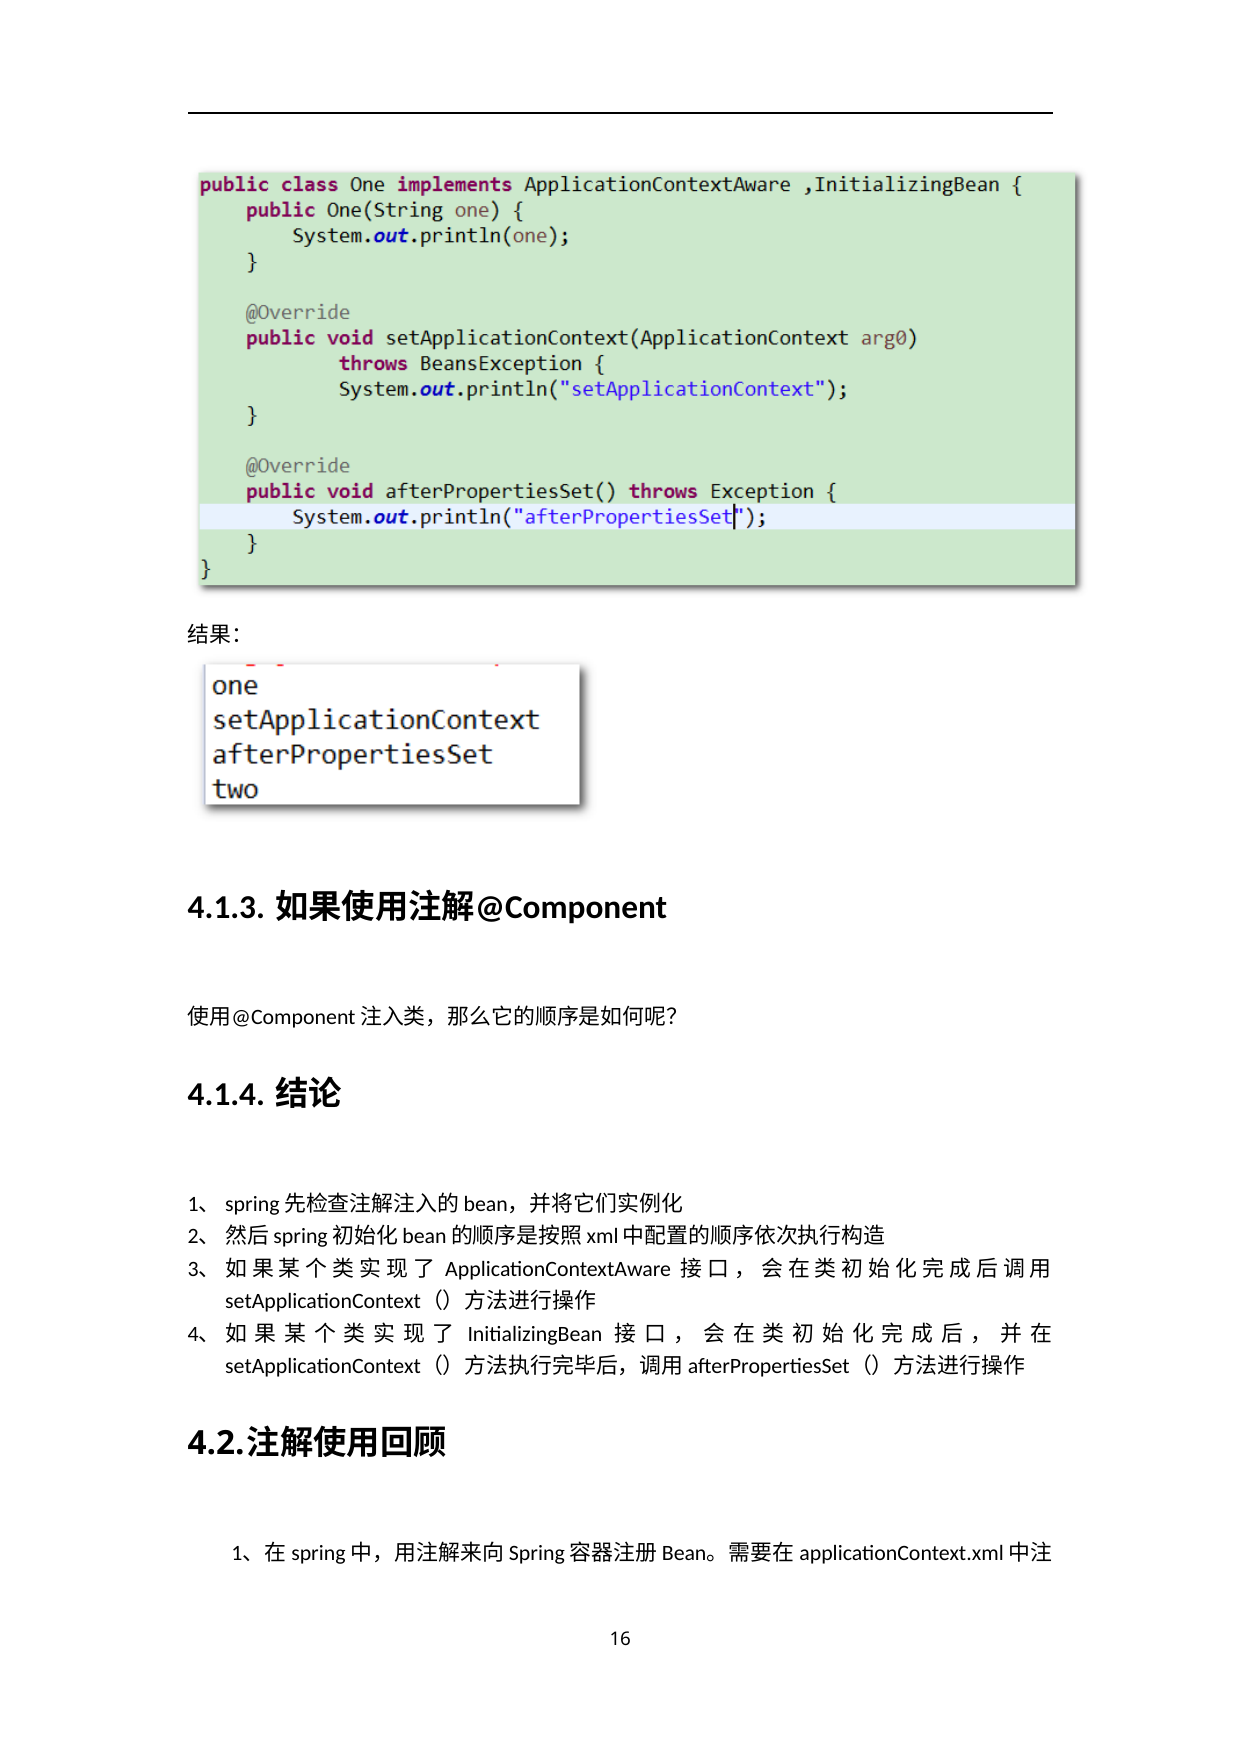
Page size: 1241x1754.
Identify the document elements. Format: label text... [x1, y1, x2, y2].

picture [187, 649, 597, 822]
list 结论 [187, 1058, 1053, 1123]
text 1、在spring中，用注解来向Spring容器注册Bean。需要在applicationContext.xml中注册<context:component-scan base-package=”pagkage1[,pagkage2,…,pagkageN]”/>。 [187, 1535, 1053, 1567]
list 如果某个类实现了ApplicationContextAware接口，会在类初始化完成后调用setApplicationContext（）方法进行操作 [187, 1251, 1053, 1316]
list 如果某个类实现了InitializingBean接口，会在类初始化完成后，并在setApplicationContext（）方法执行完毕后，调用afterPropertiesSet（）方法进行操作 [187, 1316, 1053, 1381]
text 使用@Component注入类，那么它的顺序是如何呢？ [187, 999, 1053, 1031]
list 注解使用回顾 [187, 1408, 1053, 1473]
text 结果： [187, 617, 1053, 649]
list 然后spring初始化bean的顺序是按照xml中配置的顺序依次执行构造 [187, 1218, 1053, 1251]
picture [187, 162, 1088, 598]
list 如果使用注解@Component [187, 872, 1053, 937]
list spring先检查注解注入的bean，并将它们实例化 [187, 1186, 1053, 1218]
